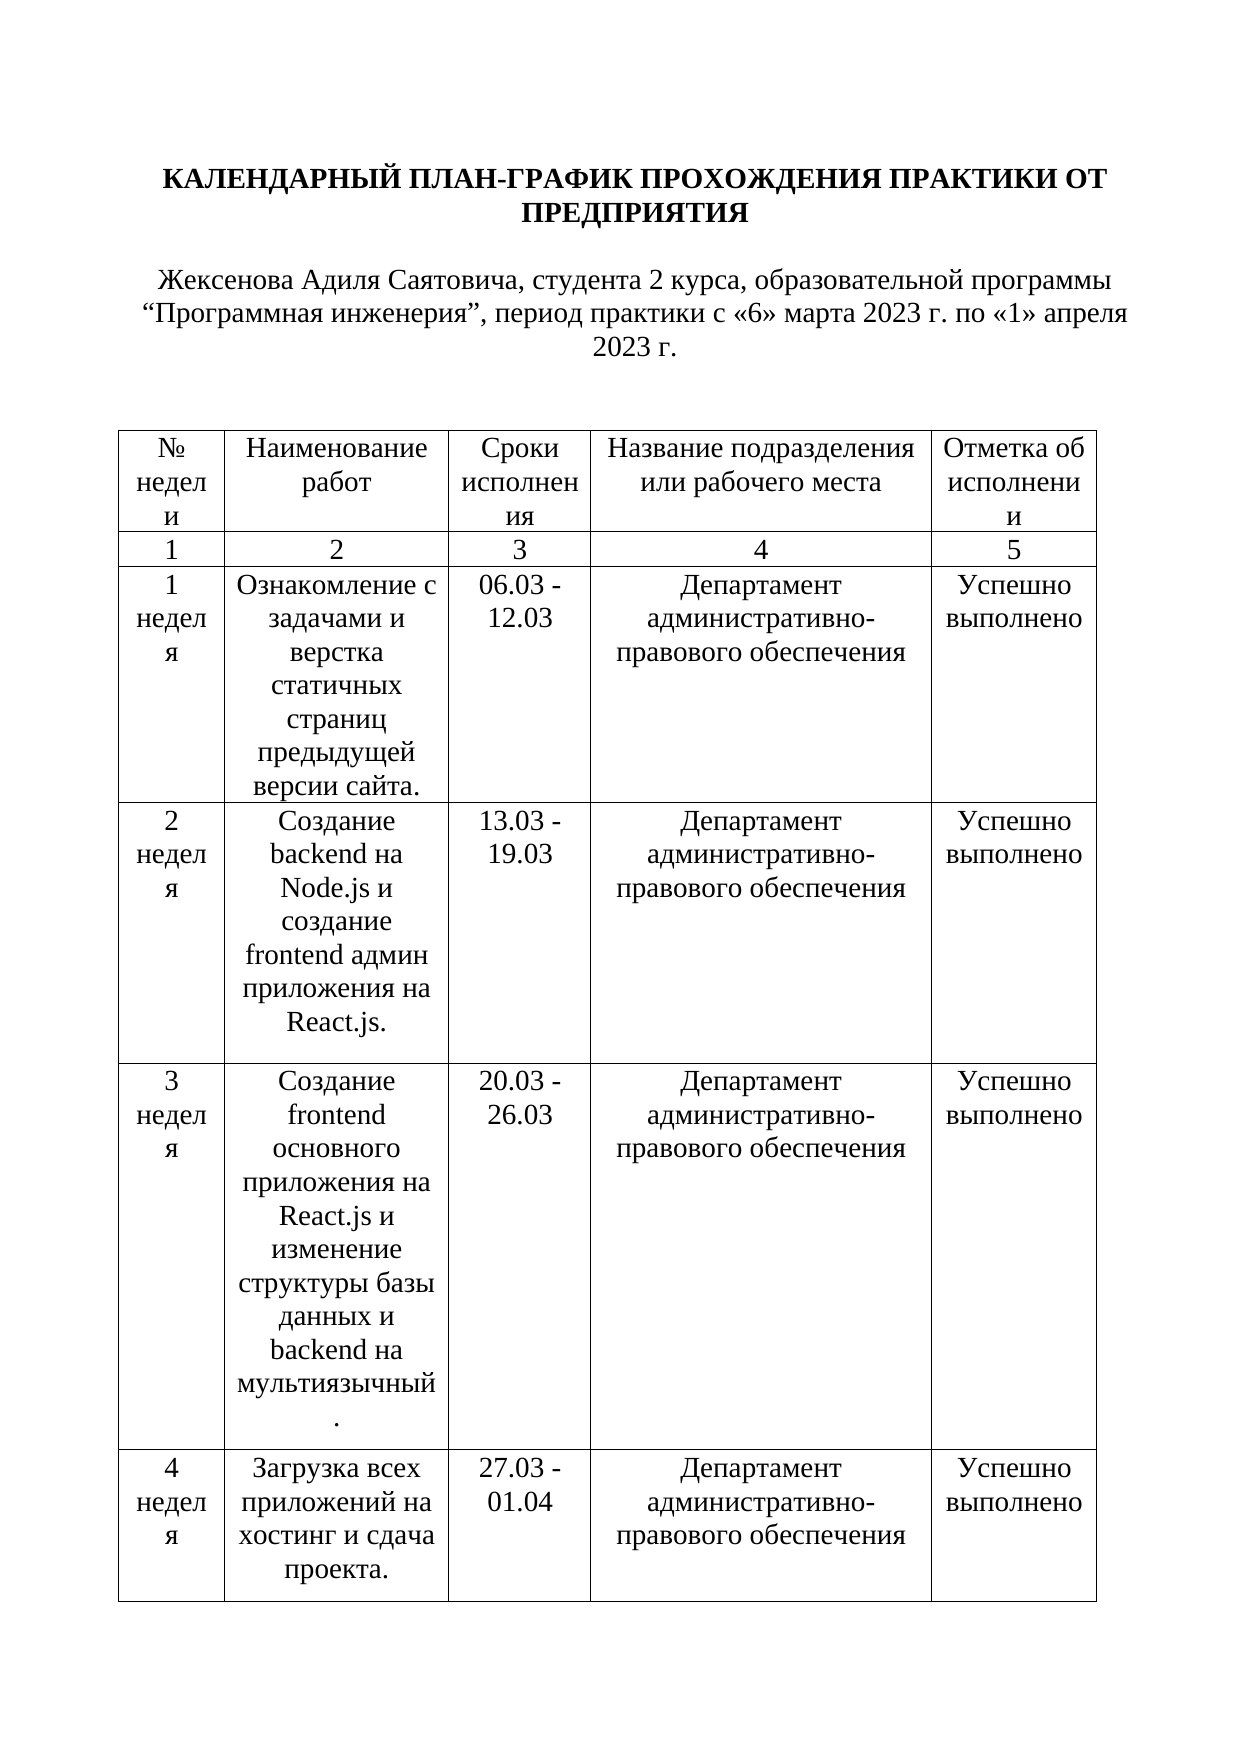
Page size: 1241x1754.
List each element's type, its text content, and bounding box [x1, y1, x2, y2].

table_cell Успешно выполнено [932, 1064, 1096, 1449]
table_cell 3 [449, 532, 590, 566]
table_cell Департамент административно-правового обеспечения [591, 567, 931, 802]
table_cell 13.03 -19.03 [449, 803, 590, 1062]
table_header № недели [119, 431, 224, 531]
table_cell 20.03 -26.03 [449, 1064, 590, 1449]
table_header Наименование работ [225, 431, 448, 531]
table_header Отметка об исполнении [932, 431, 1096, 531]
table_cell Успешно выполнено [932, 567, 1096, 802]
table_cell Департамент административно-правового обеспечения [591, 1450, 931, 1601]
text КАЛЕНДАРНЫЙ ПЛАН-ГРАФИК ПРОХОЖДЕНИЯ ПРАКТИКИ ОТ ПРЕДПРИЯТИЯ [118, 161, 1152, 228]
table_header Сроки исполнения [449, 431, 590, 531]
table_cell 1 [119, 532, 224, 566]
table_cell 1 неделя [119, 567, 224, 802]
table_cell Успешно выполнено [932, 1450, 1096, 1601]
table_cell 2 [225, 532, 448, 566]
table_cell Департамент административно-правового обеспечения [591, 1064, 931, 1449]
table_cell Департамент административно-правового обеспечения [591, 803, 931, 1062]
table_cell 4 [591, 532, 931, 566]
table_cell 06.03 - 12.03 [449, 567, 590, 802]
text Жексенова Адиля Саятовича, студента 2 курса, образовательной программы “Программная инженерия”, период практики с «6» марта 2023 г. по «1» апреля 2023 г. [118, 262, 1152, 362]
table_cell Ознакомление с задачами и верстка статичных страниц предыдущей версии сайта. [225, 567, 448, 802]
table_cell 27.03 -01.04 [449, 1450, 590, 1601]
table_cell 5 [932, 532, 1096, 566]
table_cell 3 неделя [119, 1064, 224, 1449]
table_cell 2 неделя [119, 803, 224, 1062]
table_cell 4 неделя [119, 1450, 224, 1601]
table_cell Создание backend на Node.js и создание frontend админ приложения на React.js. [225, 803, 448, 1062]
table_cell Создание frontend основного приложения на React.js и изменение структуры базы данных и backend на мультиязычный. [225, 1064, 448, 1449]
table_cell Загрузка всех приложений на хостинг и сдача проекта. [225, 1450, 448, 1601]
table_cell Успешно выполнено [932, 803, 1096, 1062]
table_header Название подразделения или рабочего места [591, 431, 931, 531]
